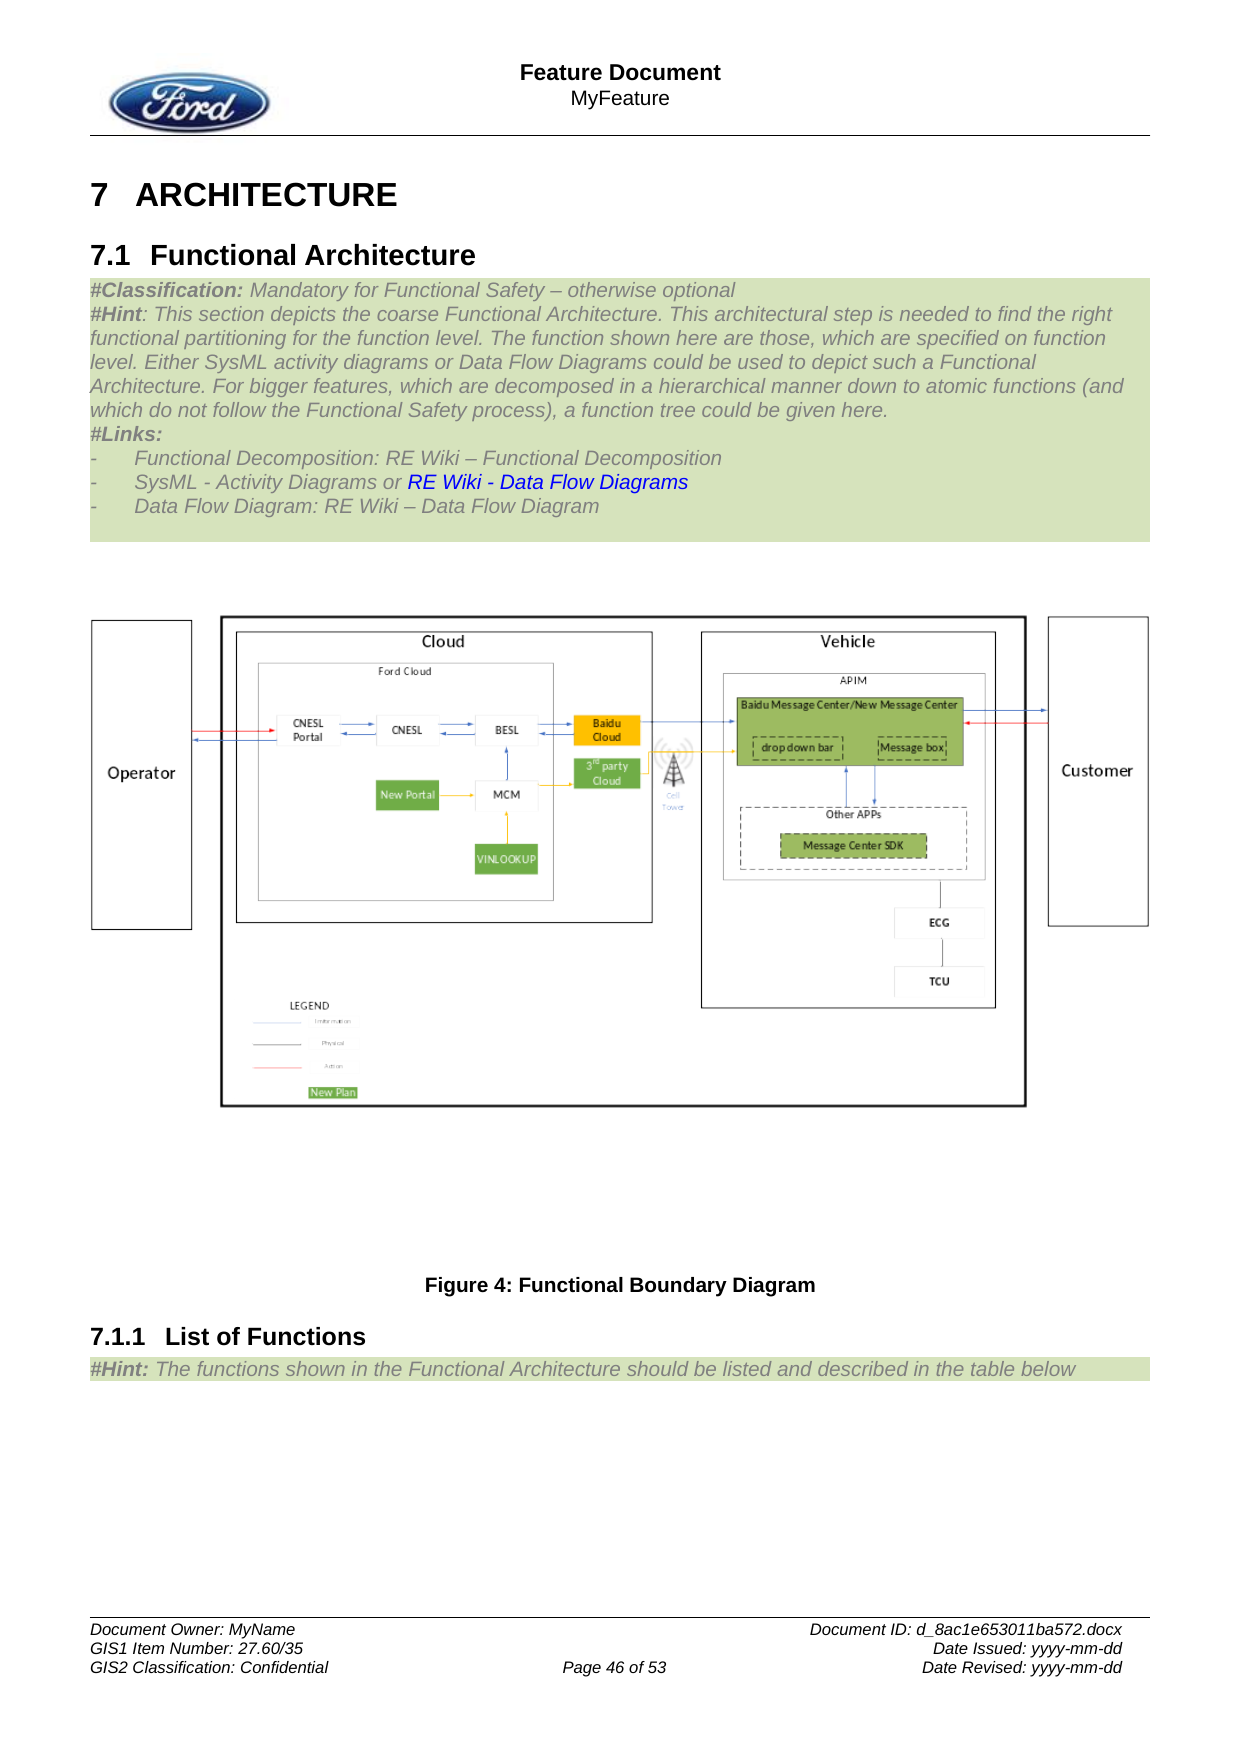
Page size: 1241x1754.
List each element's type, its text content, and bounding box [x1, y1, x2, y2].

subtitle List of Functions [90, 1322, 1150, 1351]
text #Classification: Mandatory for Functional Safety – otherwise optional [90, 278, 1150, 302]
subtitle Functional Architecture [90, 238, 1150, 272]
list Data Flow Diagram: RE Wiki – Data Flow Diagram [90, 494, 1150, 518]
picture [89, 53, 290, 154]
text Figure 4: Functional Boundary Diagram [90, 1273, 1150, 1297]
text #Links: [90, 422, 1150, 446]
list SysML - Activity Diagrams or RE Wiki - Data Flow Diagrams [90, 470, 1150, 494]
subtitle Architecture [90, 175, 1150, 213]
text #Hint: The functions shown in the Functional Architecture should be listed and described in the table below [90, 1357, 1150, 1381]
list Functional Decomposition: RE Wiki – Functional Decomposition [90, 446, 1150, 470]
text #Hint: This section depicts the coarse Functional Architecture. This architectural step is needed to find the right functional partitioning for the function level. The function shown here are those, which are specified on function level. Either SysML activity diagrams or Data Flow Diagrams could be used to depict such a Functional Architecture. For bigger features, which are decomposed in a hierarchical manner down to atomic functions (and which do not follow the Functional Safety process), a function tree could be given here. [90, 302, 1150, 422]
